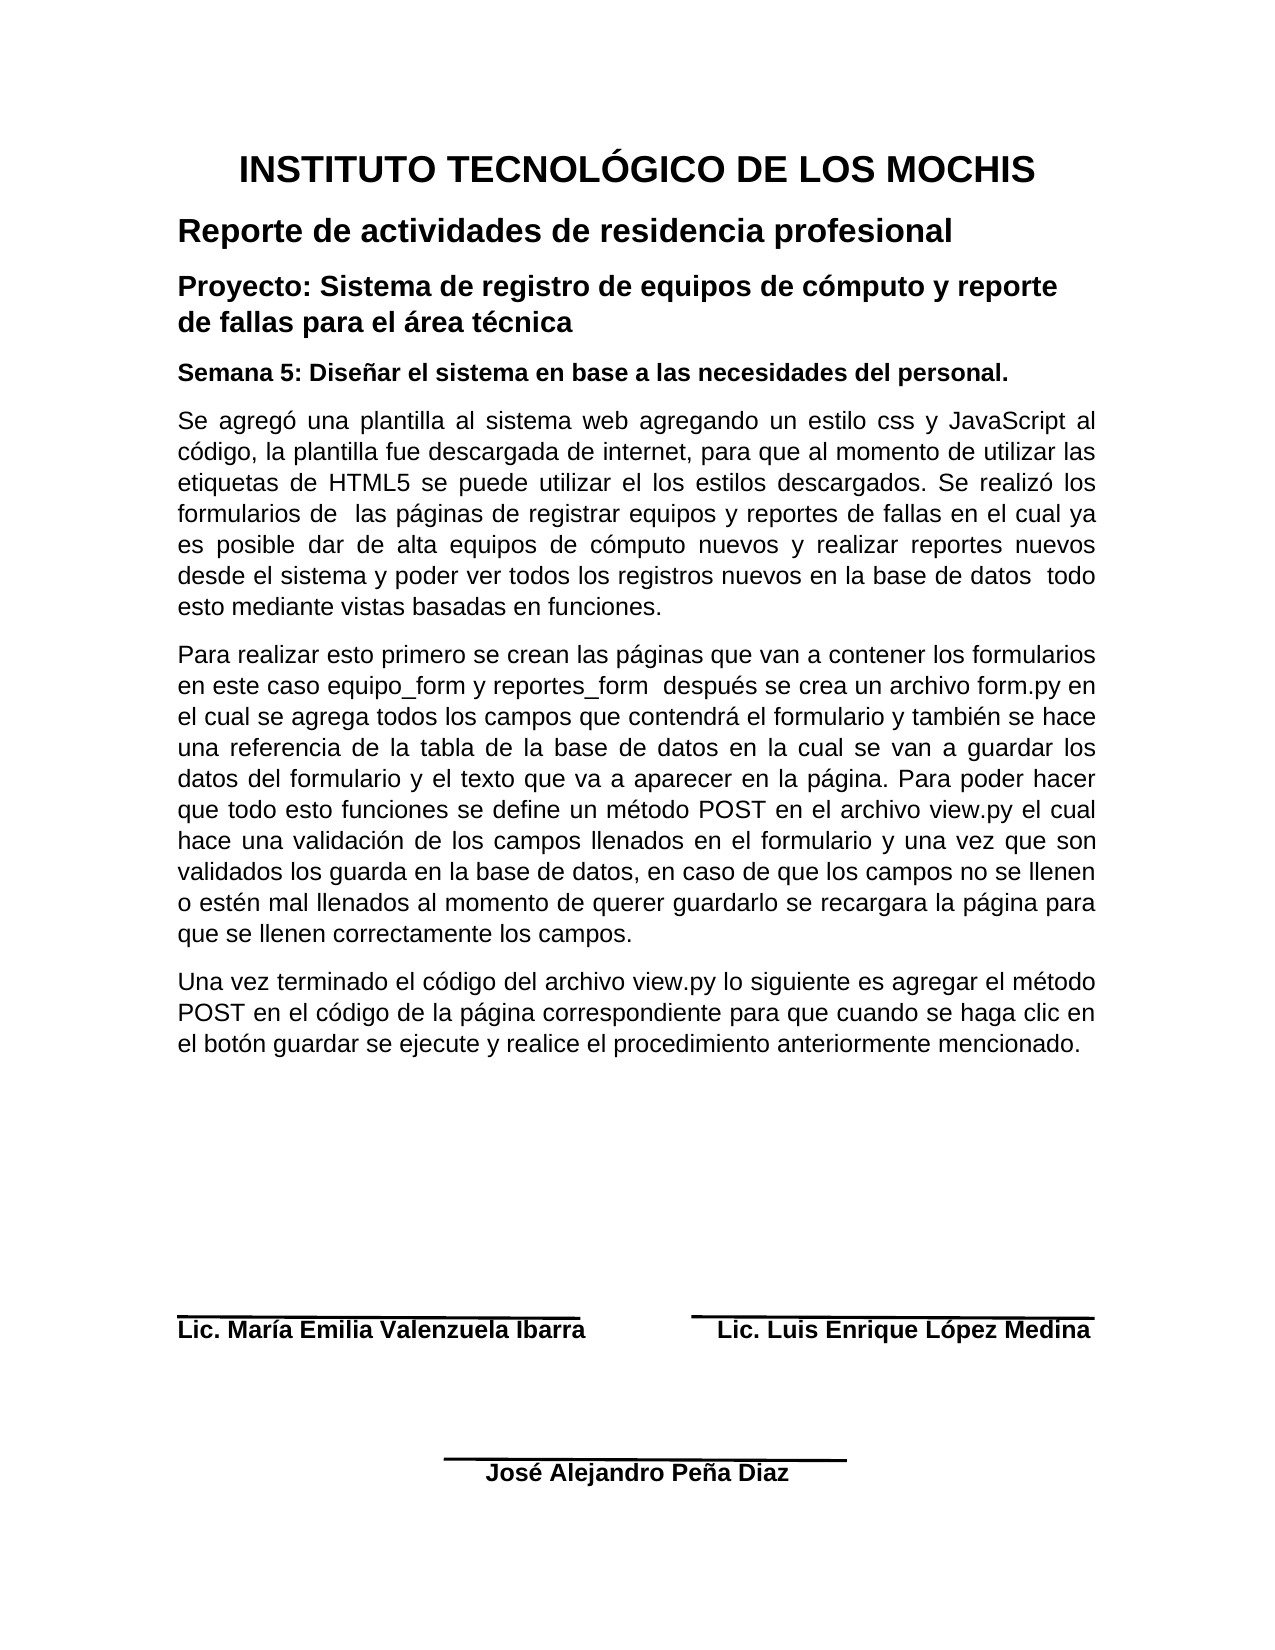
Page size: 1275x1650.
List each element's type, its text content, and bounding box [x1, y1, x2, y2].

text Reporte de actividades de residencia profesional [177, 211, 1098, 249]
text Semana 5: Diseñar el sistema en base a las necesidades del personal. [177, 358, 1098, 387]
text INSTITUTO TECNOLÓGICO DE LOS MOCHIS [177, 148, 1098, 191]
text José Alejandro Peña Diaz [177, 1458, 1098, 1487]
text Proyecto: Sistema de registro de equipos de cómputo y reporte de fallas para el área técnica [177, 269, 1098, 339]
text Lic. María Emilia Valenzuela Ibarra Lic. Luis Enrique López Medina [177, 1315, 1098, 1344]
text Se agregó una plantilla al sistema web agregando un estilo css y JavaScript al código, la plantilla fue descargada de internet, para que al momento de utilizar las etiquetas de HTML5 se puede utilizar el los estilos descargados. Se realizó los formularios de las páginas de registrar equipos y reportes de fallas en el cual ya es posible dar de alta equipos de cómputo nuevos y realizar reportes nuevos desde el sistema y poder ver todos los registros nuevos en la base de datos todo esto mediante vistas basadas en funciones. [177, 406, 1098, 621]
text Para realizar esto primero se crean las páginas que van a contener los formularios en este caso equipo_form y reportes_form después se crea un archivo form.py en el cual se agrega todos los campos que contendrá el formulario y también se hace una referencia de la tabla de la base de datos en la cual se van a guardar los datos del formulario y el texto que va a aparecer en la página. Para poder hacer que todo esto funciones se define un método POST en el archivo view.py el cual hace una validación de los campos llenados en el formulario y una vez que son validados los guarda en la base de datos, en caso de que los campos no se llenen o estén mal llenados al momento de querer guardarlo se recargara la página para que se llenen correctamente los campos. [177, 639, 1098, 948]
text Una vez terminado el código del archivo view.py lo siguiente es agregar el método POST en el código de la página correspondiente para que cuando se haga clic en el botón guardar se ejecute y realice el procedimiento anteriormente mencionado. [177, 967, 1098, 1057]
